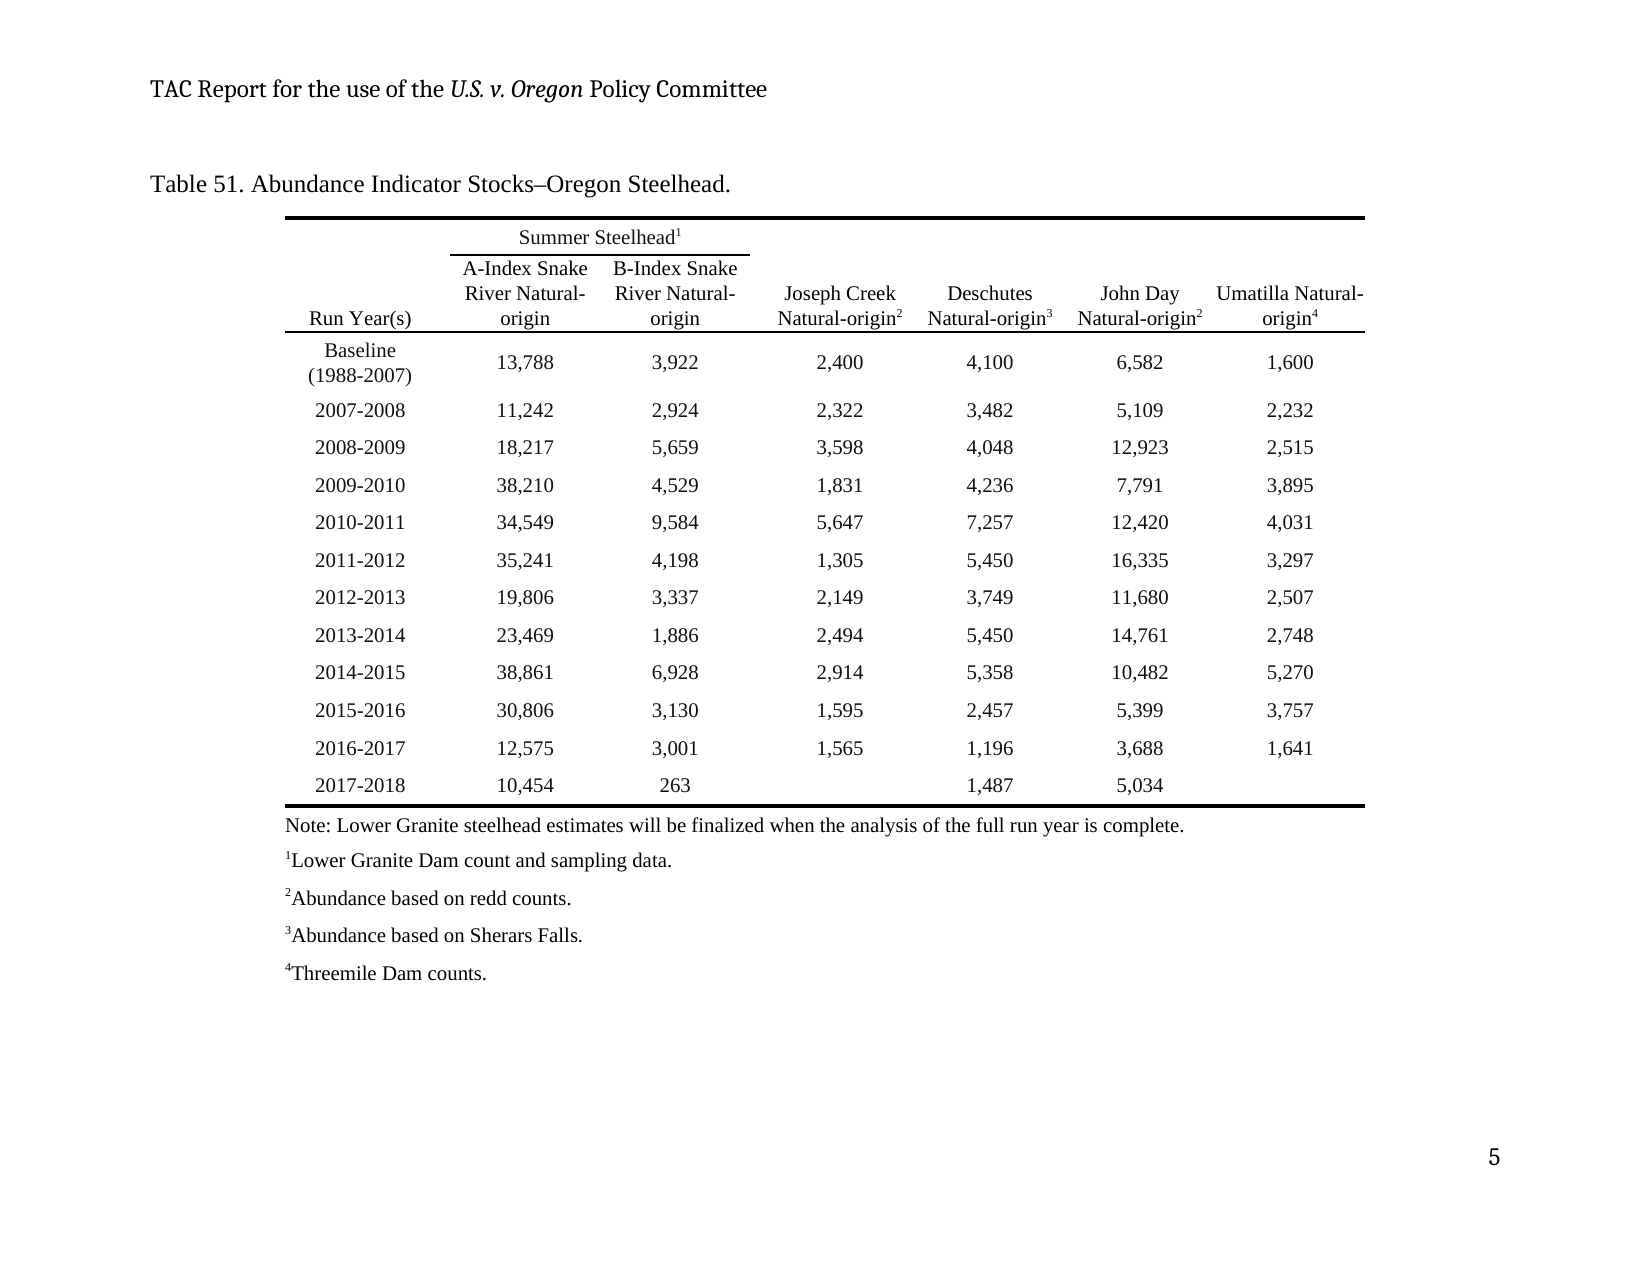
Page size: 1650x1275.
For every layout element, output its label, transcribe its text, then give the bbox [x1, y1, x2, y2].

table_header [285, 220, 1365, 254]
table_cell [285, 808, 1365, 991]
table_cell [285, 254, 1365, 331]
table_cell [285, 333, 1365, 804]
text Table . Abundance Indicator Stocks–Oregon Steelhead. [150, 169, 1500, 197]
